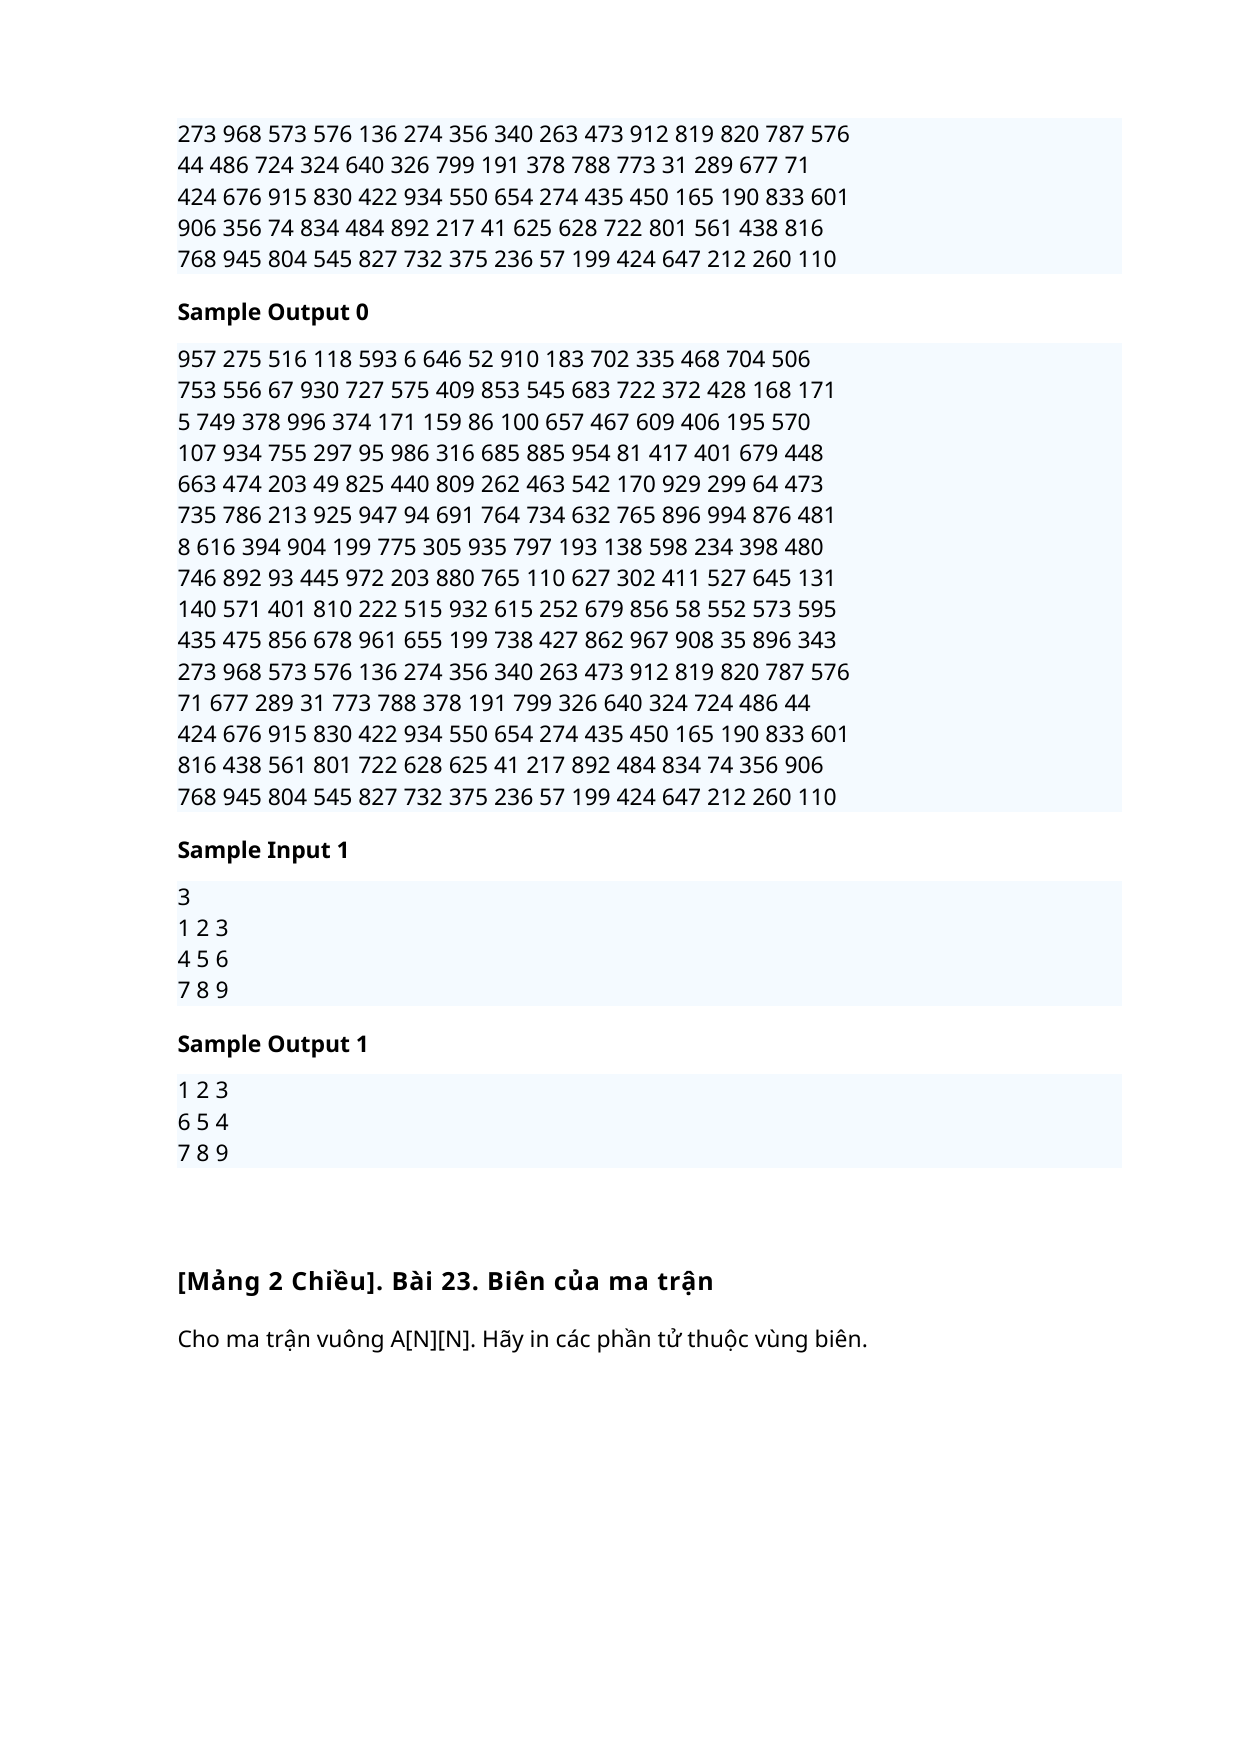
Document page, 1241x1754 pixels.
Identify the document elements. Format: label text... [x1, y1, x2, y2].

text Sample Input 1 [177, 827, 1122, 865]
text 1 2 3 [177, 1074, 1122, 1106]
text 746 892 93 445 972 203 880 765 110 627 302 411 527 645 131 [177, 562, 1122, 593]
text 957 275 516 118 593 6 646 52 910 183 702 335 468 704 506 [177, 343, 1122, 374]
text 4 5 6 [177, 943, 1122, 974]
text 5 749 378 996 374 171 159 86 100 657 467 609 406 195 570 [177, 406, 1122, 437]
text 6 5 4 [177, 1106, 1122, 1137]
text 107 934 755 297 95 986 316 685 885 954 81 417 401 679 448 [177, 437, 1122, 468]
text 273 968 573 576 136 274 356 340 263 473 912 819 820 787 576 [177, 118, 1122, 149]
text 768 945 804 545 827 732 375 236 57 199 424 647 212 260 110 [177, 781, 1122, 812]
text 273 968 573 576 136 274 356 340 263 473 912 819 820 787 576 [177, 656, 1122, 687]
text 1 2 3 [177, 912, 1122, 943]
text 906 356 74 834 484 892 217 41 625 628 722 801 561 438 816 [177, 212, 1122, 243]
text Sample Output 0 [177, 290, 1122, 327]
text 768 945 804 545 827 732 375 236 57 199 424 647 212 260 110 [177, 243, 1122, 274]
text Sample Output 1 [177, 1021, 1122, 1059]
text 435 475 856 678 961 655 199 738 427 862 967 908 35 896 343 [177, 624, 1122, 656]
text Cho ma trận vuông A[N][N]. Hãy in các phần tử thuộc vùng biên. [177, 1317, 1122, 1354]
text 7 8 9 [177, 1137, 1122, 1168]
text 424 676 915 830 422 934 550 654 274 435 450 165 190 833 601 [177, 718, 1122, 749]
text 7 8 9 [177, 974, 1122, 1006]
text 3 [177, 881, 1122, 912]
text 663 474 203 49 825 440 809 262 463 542 170 929 299 64 473 [177, 468, 1122, 499]
text 44 486 724 324 640 326 799 191 378 788 773 31 289 677 71 [177, 149, 1122, 181]
text 140 571 401 810 222 515 932 615 252 679 856 58 552 573 595 [177, 593, 1122, 624]
text [Mảng 2 Chiều]. Bài 23. Biên của ma trận [177, 1264, 1122, 1298]
text 753 556 67 930 727 575 409 853 545 683 722 372 428 168 171 [177, 374, 1122, 406]
text 8 616 394 904 199 775 305 935 797 193 138 598 234 398 480 [177, 531, 1122, 562]
text 424 676 915 830 422 934 550 654 274 435 450 165 190 833 601 [177, 181, 1122, 212]
text 735 786 213 925 947 94 691 764 734 632 765 896 994 876 481 [177, 499, 1122, 531]
text 71 677 289 31 773 788 378 191 799 326 640 324 724 486 44 [177, 687, 1122, 718]
text 816 438 561 801 722 628 625 41 217 892 484 834 74 356 906 [177, 749, 1122, 781]
